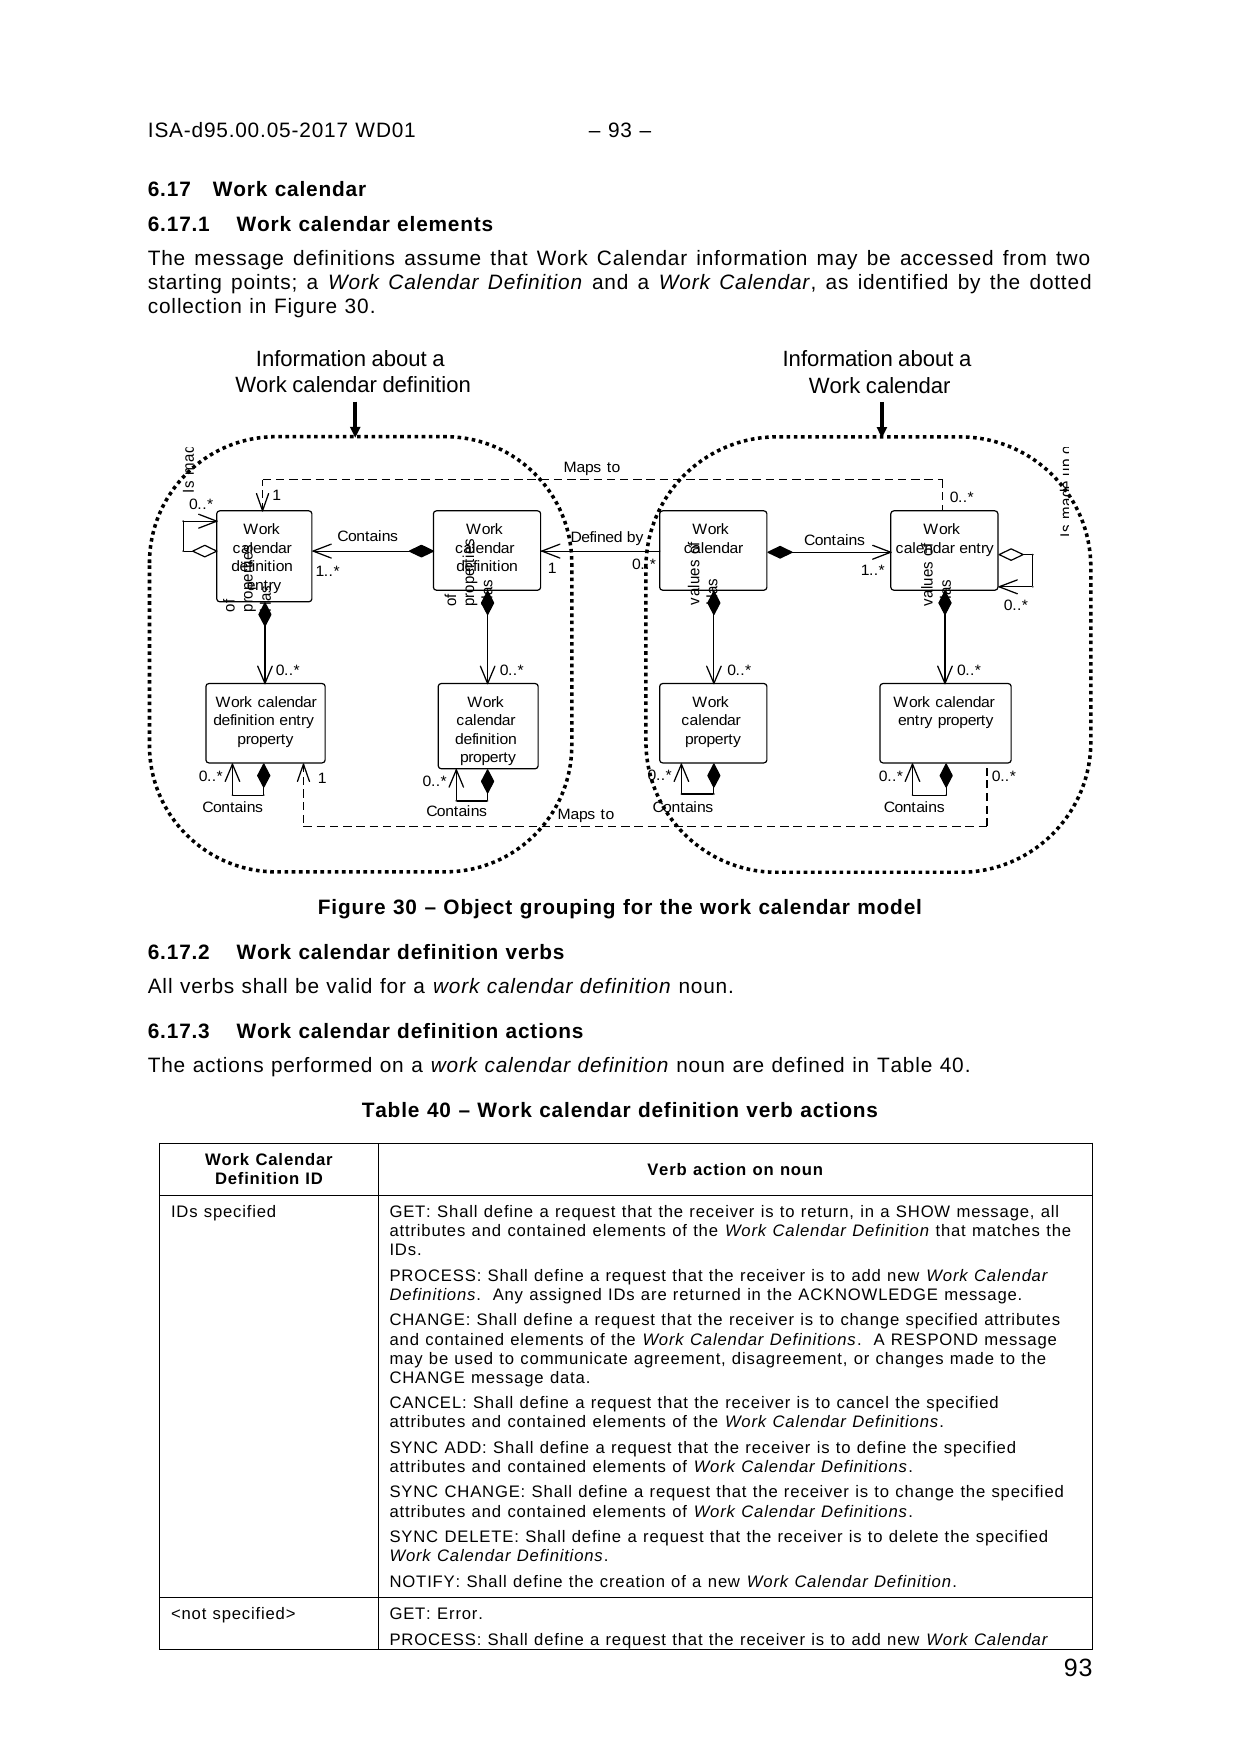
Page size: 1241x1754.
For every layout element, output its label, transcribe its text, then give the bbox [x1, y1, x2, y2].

table_cell <not specified> [160, 1598, 378, 1649]
subtitle Work calendar [148, 177, 1092, 201]
table_cell IDs specified [160, 1196, 378, 1597]
table_header Work Calendar Definition ID [160, 1144, 378, 1194]
subtitle Work calendar definition verbs [148, 939, 1092, 963]
title Figure 30 – Object grouping for the work calendar model [148, 895, 1092, 919]
subtitle Work calendar definition actions [148, 1019, 1092, 1043]
text The message definitions assume that Work Calendar information may be accessed from two starting points; a Work Calendar Definition and a Work Calendar, as identified by the dotted collection in Figure 30. [148, 246, 1092, 318]
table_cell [379, 1598, 1092, 1649]
text All verbs shall be valid for a work calendar definition noun. [148, 974, 1092, 998]
table_cell GET: Shall define a request that the receiver is to return, in a SHOW message, all attributes and contained elements of the Work Calendar Definition that matches the IDs. PROCESS: Shall define a request that the receiver is to add new Work Calendar Definitions. Any assigned IDs are returned in the ACKNOWLEDGE message. CHANGE: Shall define a request that the receiver is to change specified attributes and contained elements of the Work Calendar Definitions. A RESPOND message may be used to communicate agreement, disagreement, or changes made to the CHANGE message data. CANCEL: Shall define a request that the receiver is to cancel the specified attributes and contained elements of the Work Calendar Definitions. SYNC ADD: Shall define a request that the receiver is to define the specified attributes and contained elements of Work Calendar Definitions. SYNC CHANGE: Shall define a request that the receiver is to change the specified attributes and contained elements of Work Calendar Definitions. SYNC DELETE: Shall define a request that the receiver is to delete the specified Work Calendar Definitions. NOTIFY: Shall define the creation of a new Work Calendar Definition. [379, 1196, 1092, 1597]
subtitle Work calendar elements [148, 212, 1092, 236]
table_header Verb action on noun [379, 1144, 1092, 1194]
